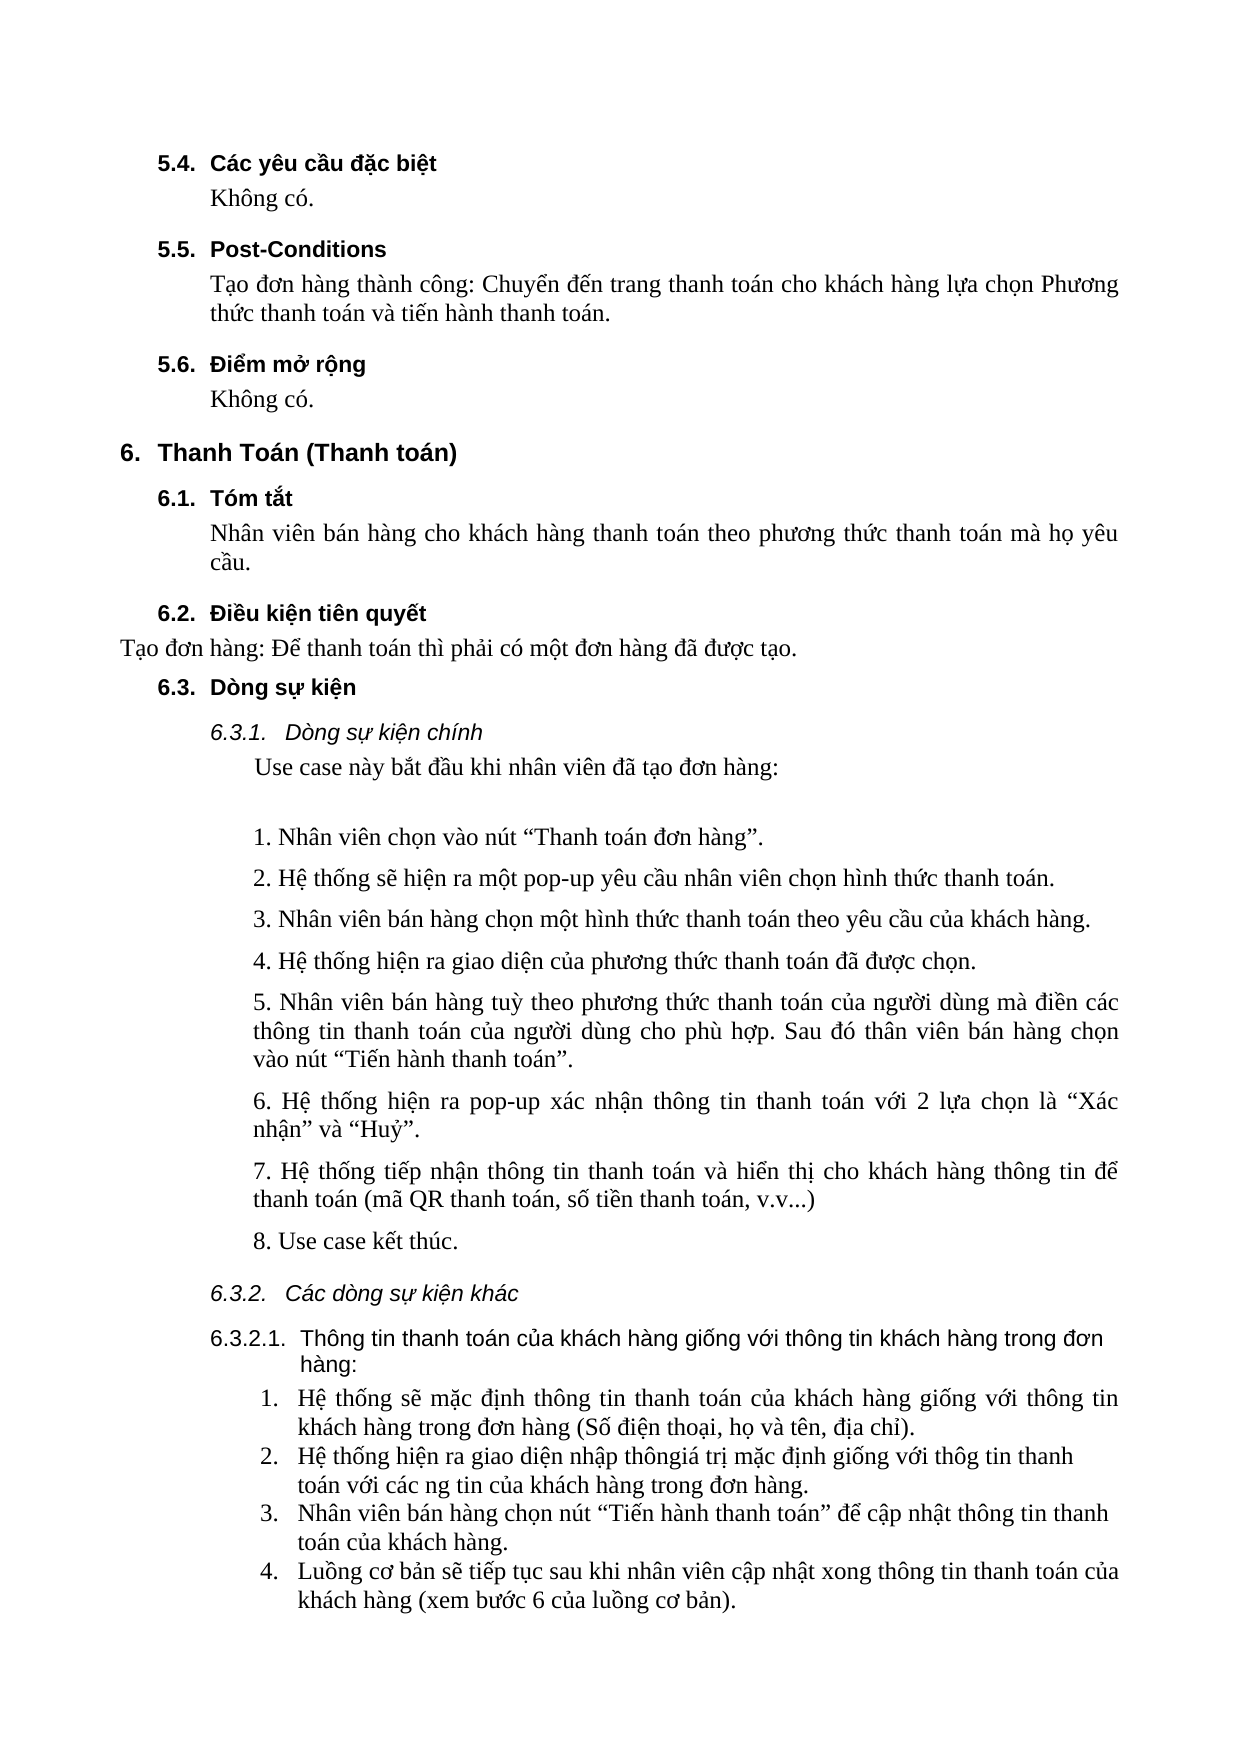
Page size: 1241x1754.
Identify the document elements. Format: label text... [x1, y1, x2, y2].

list Nhân viên bán hàng chọn nút “Tiến hành thanh toán” để cập nhật thông tin thanh toán của khách hàng. [260, 1498, 1120, 1556]
text Nhân viên bán hàng cho khách hàng thanh toán theo phương thức thanh toán mà họ yêu cầu. [210, 518, 1120, 575]
text 5. Nhân viên bán hàng tuỳ theo phương thức thanh toán của người dùng mà điền các thông tin thanh toán của người dùng cho phù hợp. Sau đó thân viên bán hàng chọn vào nút “Tiến hành thanh toán”. [253, 987, 1120, 1073]
text Tóm tắt [157, 485, 1120, 512]
text Dòng sự kiện chính [210, 719, 1120, 746]
text 8. Use case kết thúc. [253, 1226, 1120, 1254]
text Post-Conditions [157, 236, 1120, 263]
text Thanh Toán (Thanh toán) [120, 438, 1120, 467]
text Điểm mở rộng [157, 351, 1120, 378]
list Hệ thống sẽ mặc định thông tin thanh toán của khách hàng giống với thông tin khách hàng trong đơn hàng (Số điện thoại, họ và tên, địa chỉ). [260, 1383, 1120, 1441]
text Dòng sự kiện [157, 674, 1120, 701]
text Tạo đơn hàng thành công: Chuyển đến trang thanh toán cho khách hàng lựa chọn Phương thức thanh toán và tiến hành thanh toán. [210, 269, 1120, 326]
text Các yêu cầu đặc biệt [157, 150, 1120, 176]
text Điều kiện tiên quyết [157, 600, 1120, 627]
text 4. Hệ thống hiện ra giao diện của phương thức thanh toán đã được chọn. [253, 946, 1120, 974]
list Hệ thống hiện ra giao diện nhập thôngiá trị mặc định giống với thôg tin thanh toán với các ng tin của khách hàng trong đơn hàng. [260, 1441, 1120, 1498]
text Thông tin thanh toán của khách hàng giống với thông tin khách hàng trong đơn hàng: [210, 1324, 1120, 1377]
text Không có. [210, 384, 1120, 413]
text 6. Hệ thống hiện ra pop-up xác nhận thông tin thanh toán với 2 lựa chọn là “Xác nhận” và “Huỷ”. [253, 1086, 1120, 1143]
text Các dòng sự kiện khác [210, 1279, 1120, 1306]
list Use case này bắt đầu khi nhân viên đã tạo đơn hàng: [179, 752, 1120, 781]
text 1. Nhân viên chọn vào nút “Thanh toán đơn hàng”. [253, 822, 1120, 851]
list Luồng cơ bản sẽ tiếp tục sau khi nhân viên cập nhật xong thông tin thanh toán của khách hàng (xem bước 6 của luồng cơ bản). [260, 1556, 1120, 1613]
text 3. Nhân viên bán hàng chọn một hình thức thanh toán theo yêu cầu của khách hàng. [253, 904, 1120, 933]
text 7. Hệ thống tiếp nhận thông tin thanh toán và hiển thị cho khách hàng thông tin để thanh toán (mã QR thanh toán, số tiền thanh toán, v.v...) [253, 1156, 1120, 1213]
text 2. Hệ thống sẽ hiện ra một pop-up yêu cầu nhân viên chọn hình thức thanh toán. [253, 863, 1120, 892]
text Không có. [210, 183, 1120, 211]
text Tạo đơn hàng: Để thanh toán thì phải có một đơn hàng đã được tạo. [120, 633, 1120, 662]
